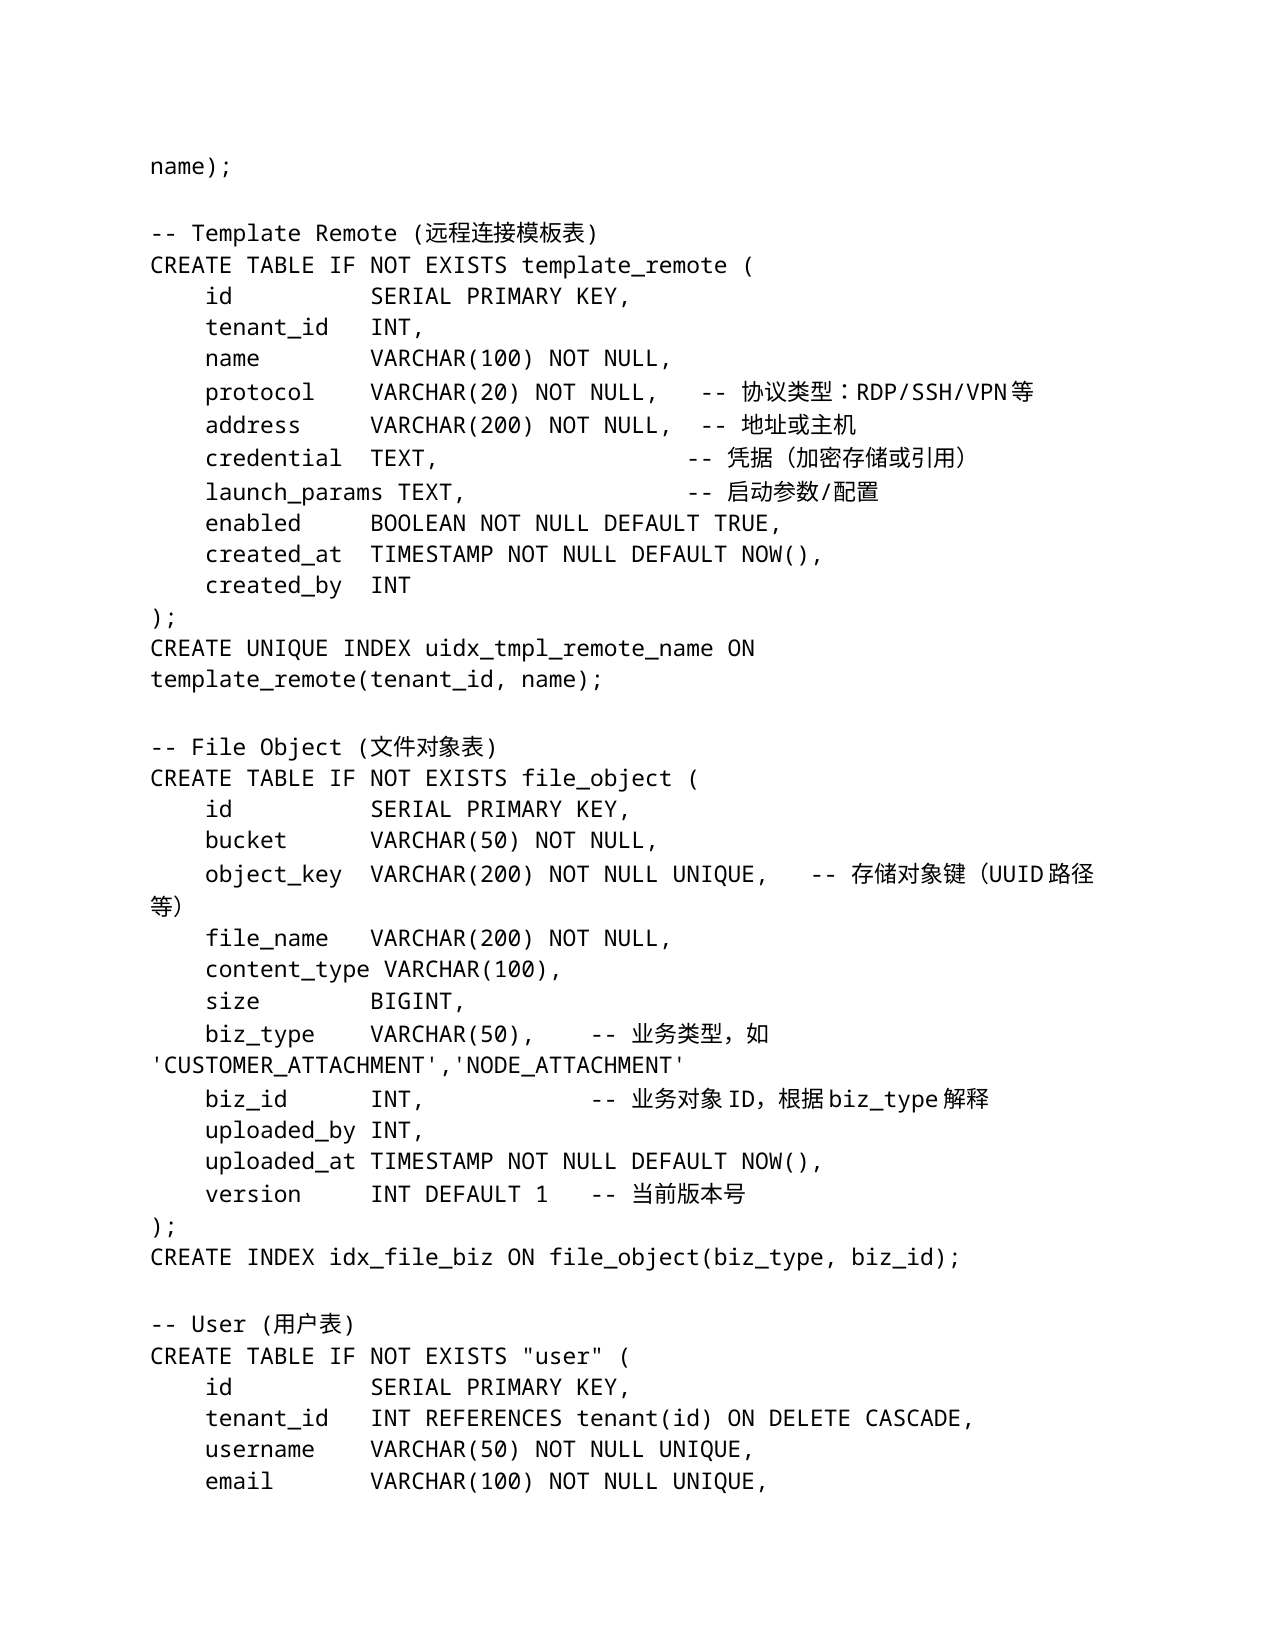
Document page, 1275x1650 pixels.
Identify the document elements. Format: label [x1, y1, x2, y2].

text [150, 150, 1125, 1496]
